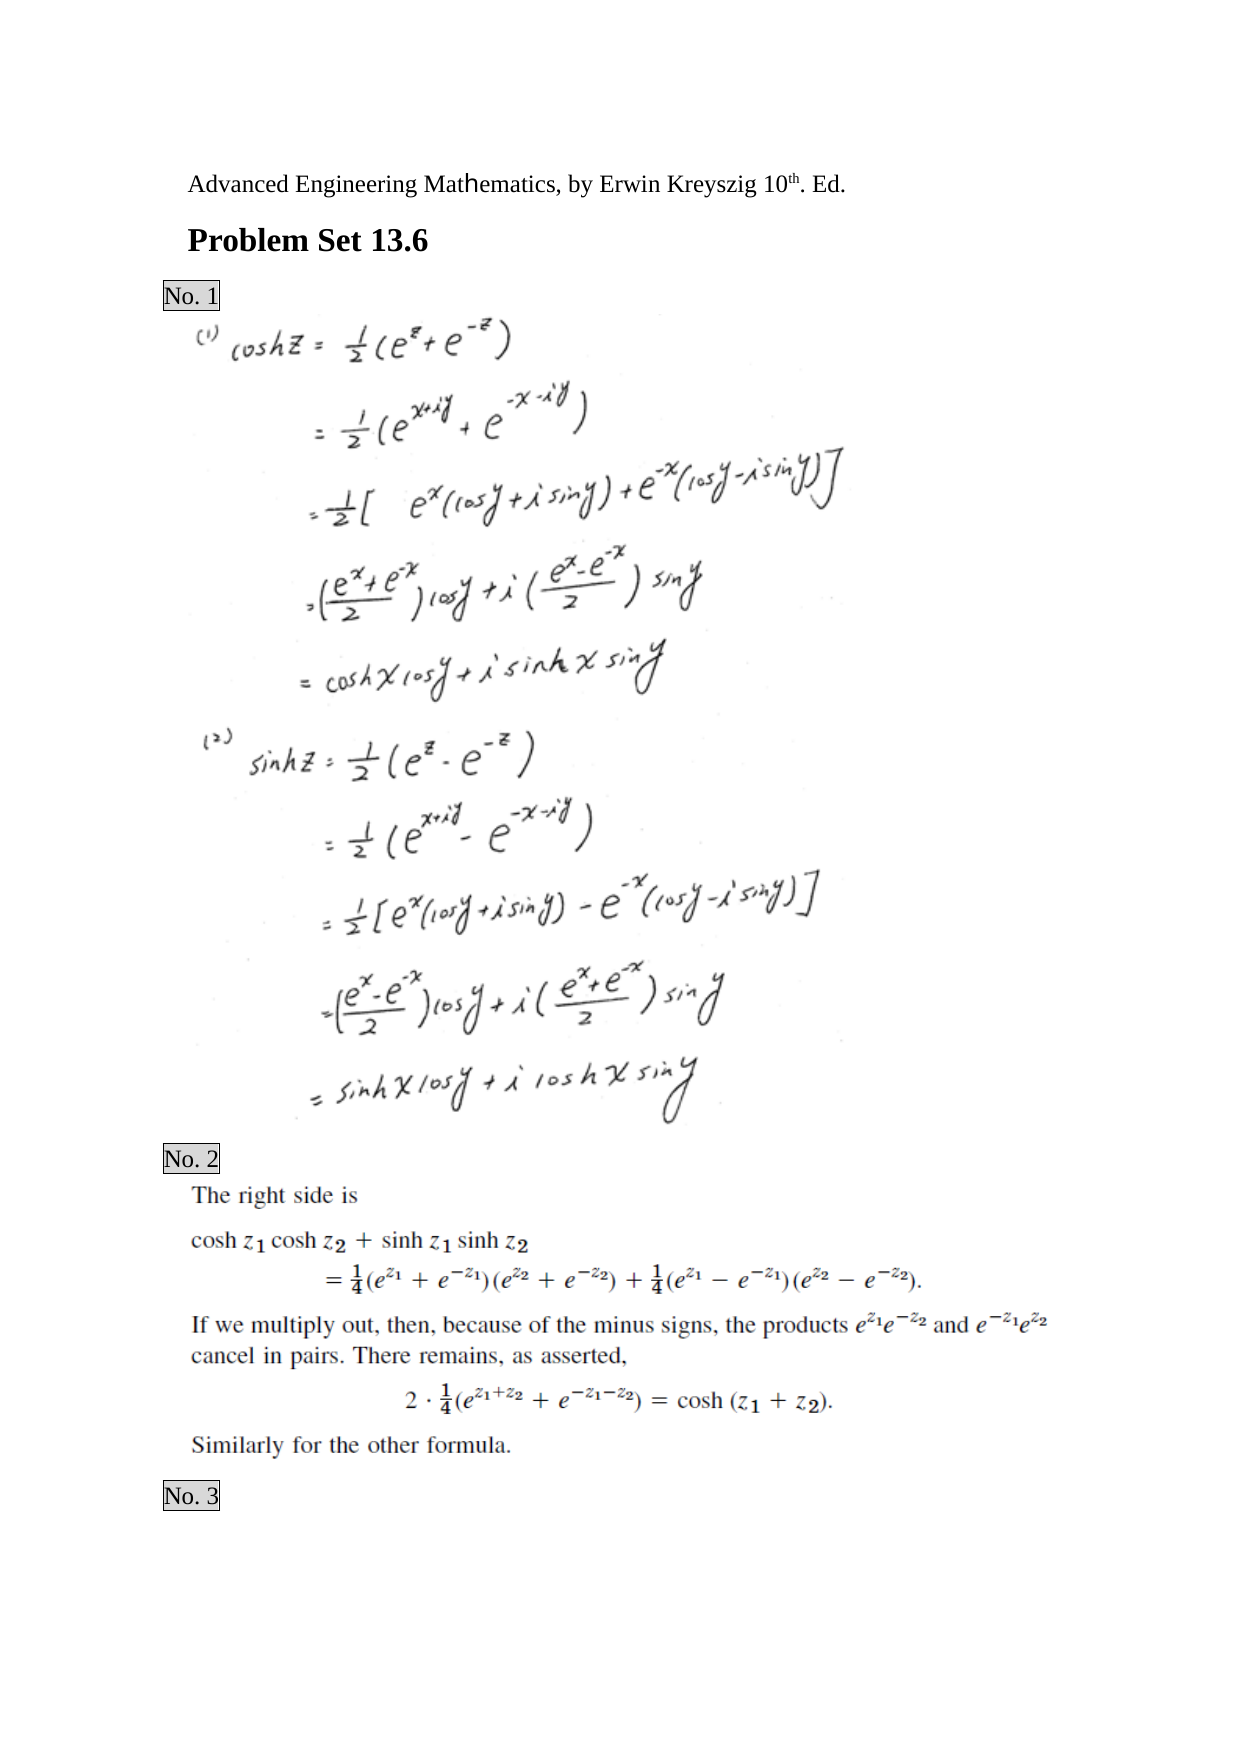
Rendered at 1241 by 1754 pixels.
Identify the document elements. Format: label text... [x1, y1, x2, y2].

text Advanced Engineering Mathematics, by Erwin Kreyszig 10th. Ed. [187, 164, 1053, 202]
text No. 3 [162, 1477, 1053, 1514]
picture [187, 1176, 1053, 1460]
text No. 1 [162, 277, 1053, 314]
picture [187, 314, 853, 1129]
text Problem Set 13.6 [187, 202, 1053, 277]
text No. 2 [162, 1139, 1053, 1177]
